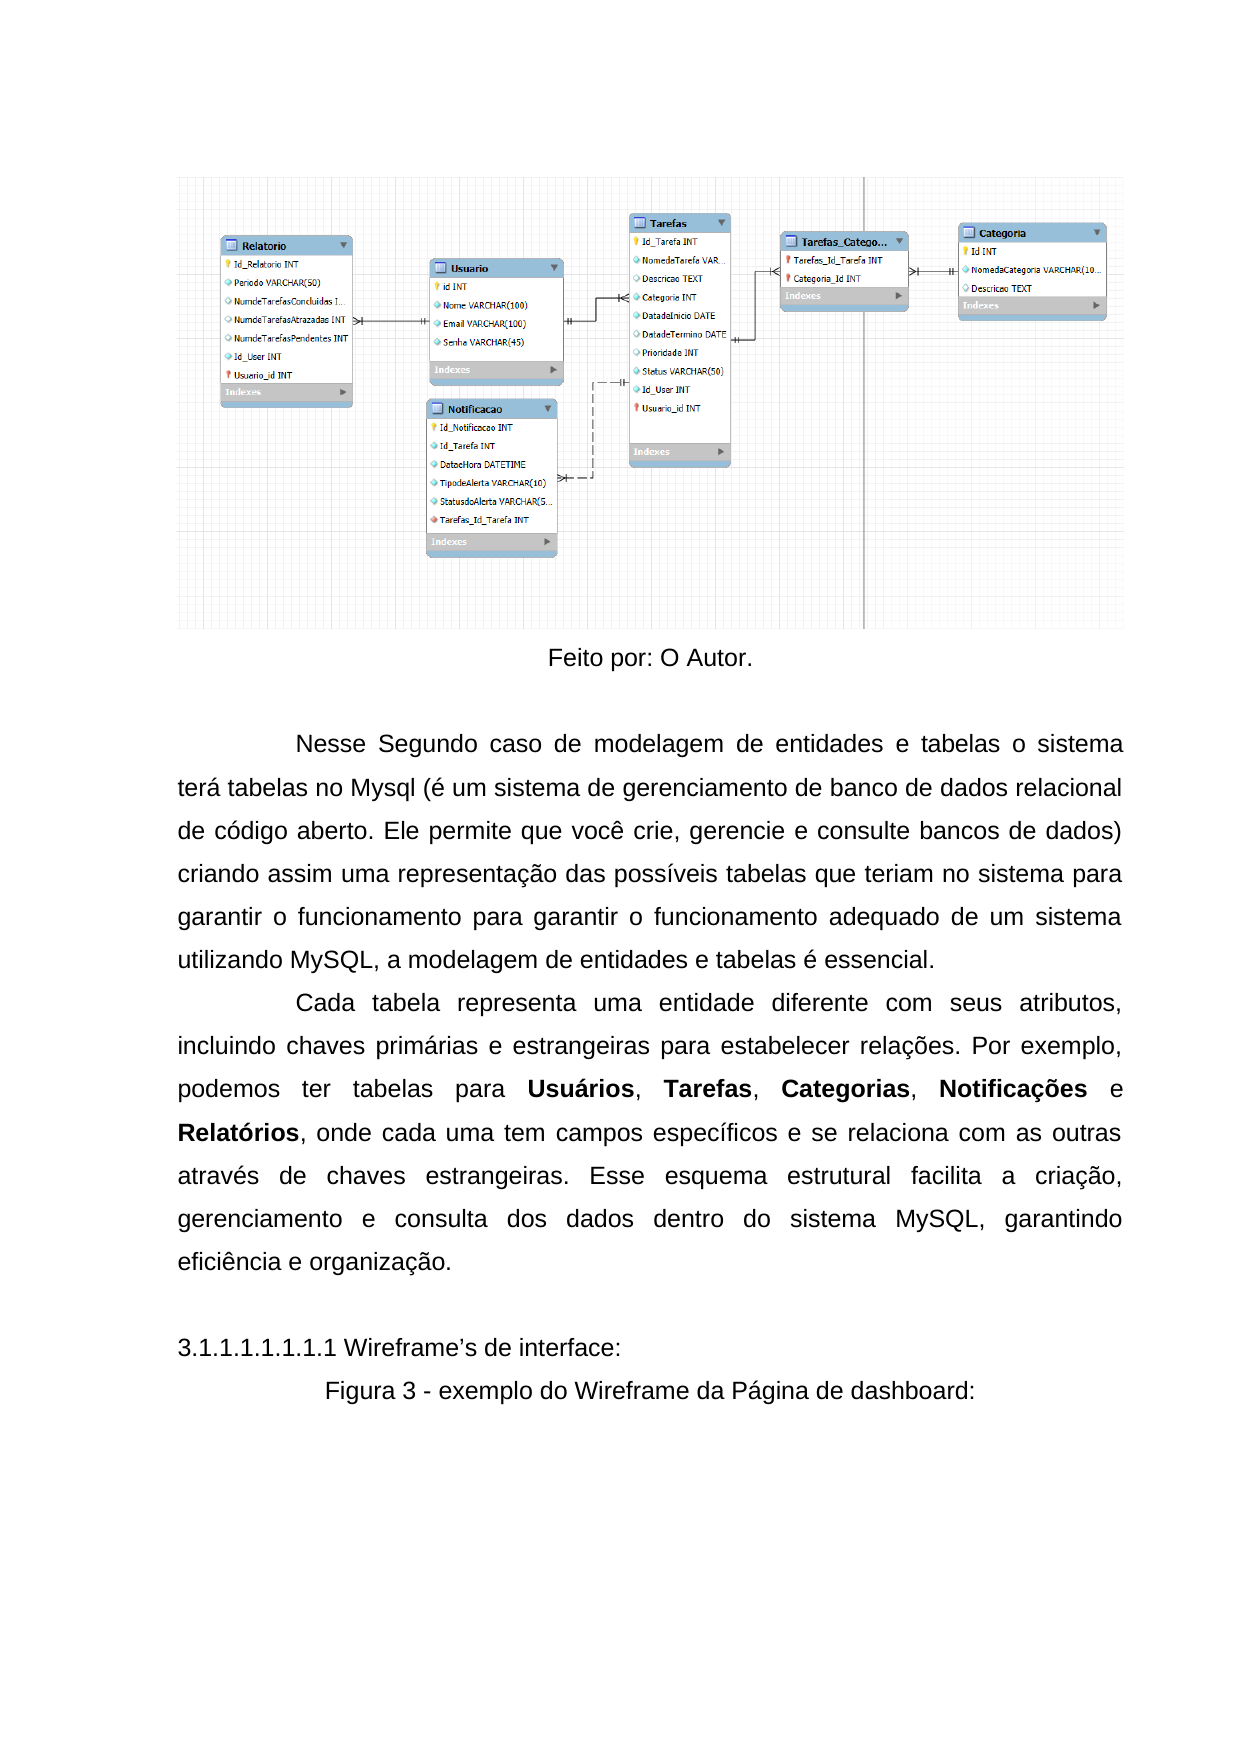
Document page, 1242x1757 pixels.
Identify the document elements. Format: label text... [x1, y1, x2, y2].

text Nesse Segundo caso de modelagem de entidades e tabelas o sistema terá tabelas no Mysql (é um sistema de gerenciamento de banco de dados relacional de código aberto. Ele permite que você crie, gerencie e consulte bancos de dados) criando assim uma representação das possíveis tabelas que teriam no sistema para garantir o funcionamento para garantir o funcionamento adequado de um sistema utilizando MySQL, a modelagem de entidades e tabelas é essencial. [177, 729, 1123, 974]
text 3.1.1.1.1.1.1.1 Wireframe’s de interface: [177, 1333, 1123, 1362]
text Feito por: O Autor. [177, 629, 1123, 672]
text Figura 3 - exemplo do Wireframe da Página de dashboard: [177, 1376, 1123, 1405]
picture [176, 177, 1124, 629]
text Cada tabela representa uma entidade diferente com seus atributos, incluindo chaves primárias e estrangeiras para estabelecer relações. Por exemplo, podemos ter tabelas para Usuários, Tarefas, Categorias, Notificações e Relatórios, onde cada uma tem campos específicos e se relaciona com as outras através de chaves estrangeiras. Esse esquema estrutural facilita a criação, gerenciamento e consulta dos dados dentro do sistema MySQL, garantindo eficiência e organização. [177, 988, 1123, 1276]
